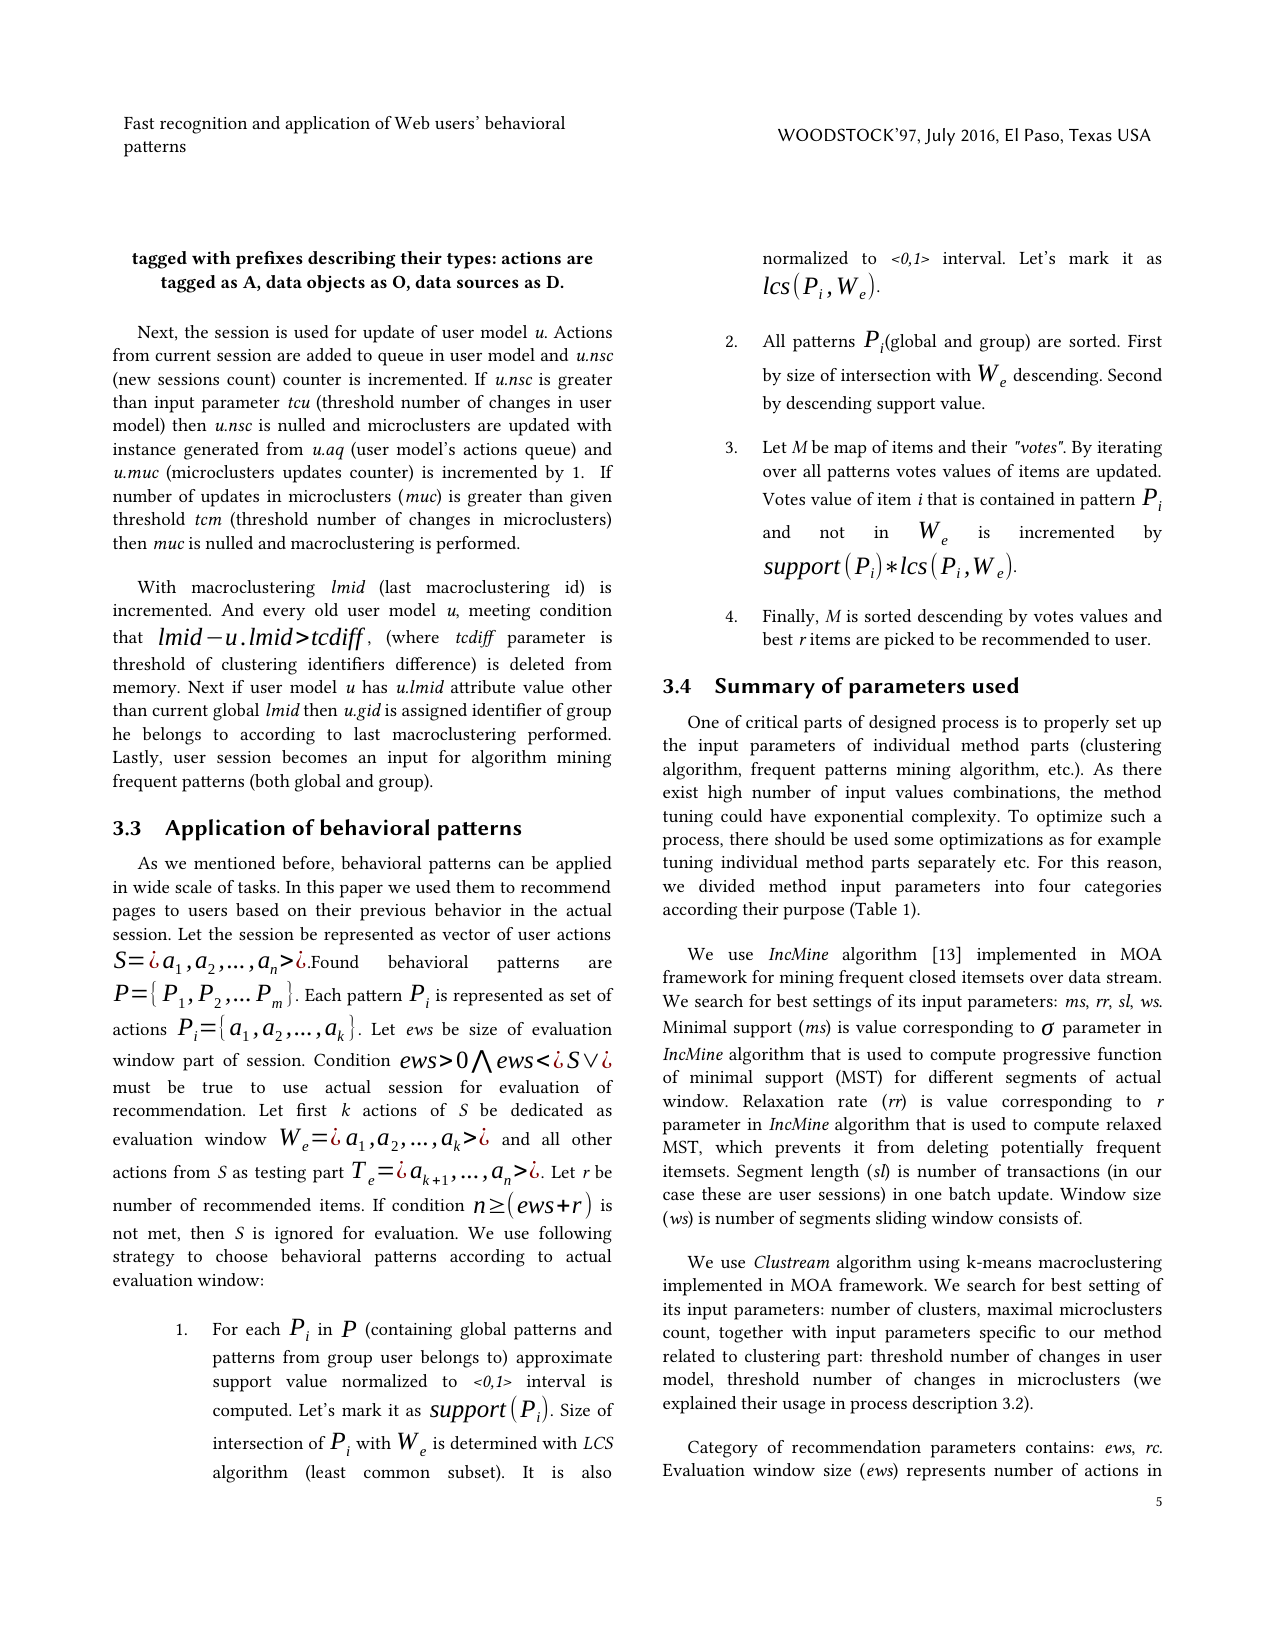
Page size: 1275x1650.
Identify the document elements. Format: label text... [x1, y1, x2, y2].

text We use Clustream algorithm using k-means macroclustering implemented in MOA framework. We search for best setting of its input parameters: number of clusters, maximal microclusters count, together with input parameters specific to our method related to clustering part: threshold number of changes in user model, threshold number of changes in microclusters (we explained their usage in process description 3.2). [662, 1252, 1162, 1414]
text 3.4 Summary of parameters used [662, 673, 1162, 699]
text 3.3 Application of behavioral patterns [112, 814, 612, 841]
text One of critical parts of designed process is to properly set up the input parameters of individual method parts (clustering algorithm, frequent patterns mining algorithm, etc.). As there exist high number of input values combinations, the method tuning could have exponential complexity. To optimize such a process, there should be used some optimizations as for example tuning individual method parts separately etc. For this reason, we divided method input parameters into four categories according their purpose (Table 1). [662, 712, 1162, 920]
text Next, the session is used for update of user model u. Actions from current session are added to queue in user model and u.nsc (new sessions count) counter is incremented. If u.nsc is greater than input parameter tcu (threshold number of changes in user model) then u.nsc is nulled and microclusters are updated with instance generated from u.aq (user model’s actions queue) and u.muc (microclusters updates counter) is incremented by 1. If number of updates in microclusters (muc) is greater than given threshold tcm (threshold number of changes in microclusters) then muc is nulled and macroclustering is performed. [112, 321, 612, 554]
list For each in (containing global patterns and patterns from group user belongs to) approximate support value normalized to <0,1> interval is computed. Let’s mark it as . Size of intersection of with is determined with LCS algorithm (least common subset). It is also normalized to <0,1> interval. Let’s mark it as . [725, 247, 1162, 303]
text As we mentioned before, behavioral patterns can be applied in wide scale of tasks. In this paper we used them to recommend pages to users based on their previous behavior in the actual session. Let the session be represented as vector of user actions .Found behavioral patterns are . Each pattern is represented as set of actions . Let ews be size of evaluation window part of session. Condition must be true to use actual session for evaluation of recommendation. Let first k actions of S be dedicated as evaluation window and all other actions from S as testing part . Let r be number of recommended items. If condition is not met, then S is ignored for evaluation. We use following strategy to choose behavioral patterns according to actual evaluation window: [112, 853, 612, 1291]
list All patterns (global and group) are sorted. First by size of intersection with descending. Second by descending support value. [725, 326, 1162, 414]
list For each in (containing global patterns and patterns from group user belongs to) approximate support value normalized to <0,1> interval is computed. Let’s mark it as . Size of intersection of with is determined with LCS algorithm (least common subset). It is also normalized to <0,1> interval. Let’s mark it as . [175, 1314, 612, 1483]
list Finally, M is sorted descending by votes values and best r items are picked to be recommended to user. [725, 606, 1162, 650]
list Let M be map of items and their "votes". By iterating over all patterns votes values of items are updated. Votes value of item i that is contained in pattern and not in is incremented by . [725, 437, 1162, 583]
text With macroclustering lmid (last macroclustering id) is incremented. And every old user model u, meeting condition that , (where tcdiff parameter is threshold of clustering identifiers difference) is deleted from memory. Next if user model u has u.lmid attribute value other than current global lmid then u.gid is assigned identifier of group he belongs to according to last macroclustering performed. Lastly, user session becomes an input for algorithm mining frequent patterns (both global and group). [112, 577, 612, 792]
text We use IncMine algorithm [13] implemented in MOA framework for mining frequent closed itemsets over data stream. We search for best settings of its input parameters: ms, rr, sl, ws. Minimal support (ms) is value corresponding to parameter in IncMine algorithm that is used to compute progressive function of minimal support (MST) for different segments of actual window. Relaxation rate (rr) is value corresponding to r parameter in IncMine algorithm that is used to compute relaxed MST, which prevents it from deleting potentially frequent itemsets. Segment length (sl) is number of transactions (in our case these are user sessions) in one batch update. Window size (ws) is number of segments sliding window consists of. [662, 943, 1162, 1229]
